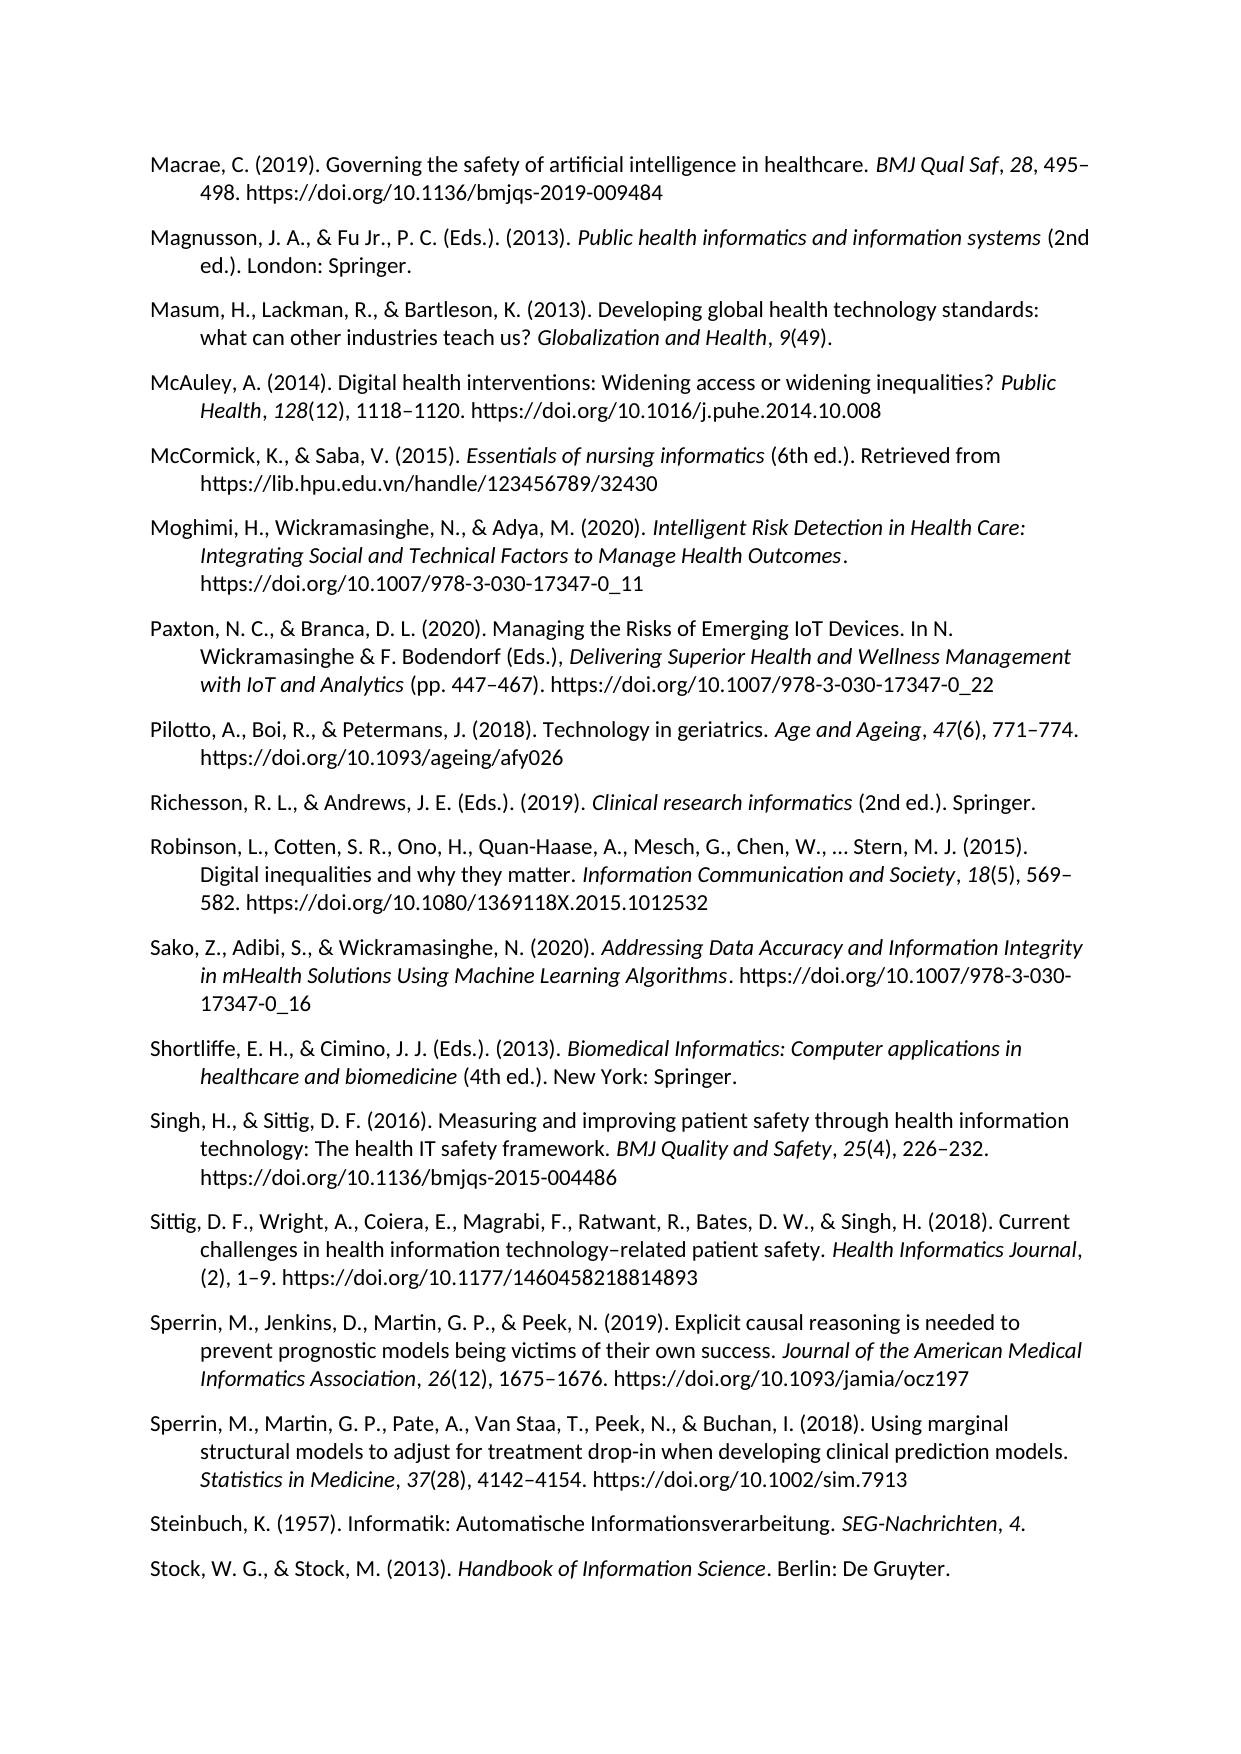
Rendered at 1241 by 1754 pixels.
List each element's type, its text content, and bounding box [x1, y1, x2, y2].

text Sittig, D. F., Wright, A., Coiera, E., Magrabi, F., Ratwant, R., Bates, D. W., & Singh, H. (2018). Current challenges in health information technology–related patient safety. Health Informatics Journal, (2), 1–9. https://doi.org/10.1177/1460458218814893 [150, 1207, 1090, 1291]
text Shortliffe, E. H., & Cimino, J. J. (Eds.). (2013). Biomedical Informatics: Computer applications in healthcare and biomedicine (4th ed.). New York: Springer. [150, 1034, 1090, 1090]
text Robinson, L., Cotten, S. R., Ono, H., Quan-Haase, A., Mesch, G., Chen, W., … Stern, M. J. (2015). Digital inequalities and why they matter. Information Communication and Society, 18(5), 569–582. https://doi.org/10.1080/1369118X.2015.1012532 [150, 832, 1090, 916]
text Steinbuch, K. (1957). Informatik: Automatische Informationsverarbeitung. SEG-Nachrichten, 4. [150, 1509, 1090, 1537]
text McCormick, K., & Saba, V. (2015). Essentials of nursing informatics (6th ed.). Retrieved from https://lib.hpu.edu.vn/handle/123456789/32430 [150, 441, 1090, 497]
text Macrae, C. (2019). Governing the safety of artificial intelligence in healthcare. BMJ Qual Saf, 28, 495–498. https://doi.org/10.1136/bmjqs-2019-009484 [150, 150, 1090, 206]
text McAuley, A. (2014). Digital health interventions: Widening access or widening inequalities? Public Health, 128(12), 1118–1120. https://doi.org/10.1016/j.puhe.2014.10.008 [150, 368, 1090, 424]
text Sako, Z., Adibi, S., & Wickramasinghe, N. (2020). Addressing Data Accuracy and Information Integrity in mHealth Solutions Using Machine Learning Algorithms. https://doi.org/10.1007/978-3-030-17347-0_16 [150, 933, 1090, 1017]
text Pilotto, A., Boi, R., & Petermans, J. (2018). Technology in geriatrics. Age and Ageing, 47(6), 771–774. https://doi.org/10.1093/ageing/afy026 [150, 715, 1090, 771]
text Paxton, N. C., & Branca, D. L. (2020). Managing the Risks of Emerging IoT Devices. In N. Wickramasinghe & F. Bodendorf (Eds.), Delivering Superior Health and Wellness Management with IoT and Analytics (pp. 447–467). https://doi.org/10.1007/978-3-030-17347-0_22 [150, 614, 1090, 698]
text Sperrin, M., Jenkins, D., Martin, G. P., & Peek, N. (2019). Explicit causal reasoning is needed to prevent prognostic models being victims of their own success. Journal of the American Medical Informatics Association, 26(12), 1675–1676. https://doi.org/10.1093/jamia/ocz197 [150, 1308, 1090, 1392]
text Stock, W. G., & Stock, M. (2013). Handbook of Information Science. Berlin: De Gruyter. [150, 1554, 1090, 1582]
text Moghimi, H., Wickramasinghe, N., & Adya, M. (2020). Intelligent Risk Detection in Health Care: Integrating Social and Technical Factors to Manage Health Outcomes. https://doi.org/10.1007/978-3-030-17347-0_11 [150, 513, 1090, 598]
text Sperrin, M., Martin, G. P., Pate, A., Van Staa, T., Peek, N., & Buchan, I. (2018). Using marginal structural models to adjust for treatment drop-in when developing clinical prediction models. Statistics in Medicine, 37(28), 4142–4154. https://doi.org/10.1002/sim.7913 [150, 1409, 1090, 1493]
text Masum, H., Lackman, R., & Bartleson, K. (2013). Developing global health technology standards: what can other industries teach us? Globalization and Health, 9(49). [150, 295, 1090, 351]
text Singh, H., & Sittig, D. F. (2016). Measuring and improving patient safety through health information technology: The health IT safety framework. BMJ Quality and Safety, 25(4), 226–232. https://doi.org/10.1136/bmjqs-2015-004486 [150, 1107, 1090, 1191]
text Magnusson, J. A., & Fu Jr., P. C. (Eds.). (2013). Public health informatics and information systems (2nd ed.). London: Springer. [150, 223, 1090, 279]
text Richesson, R. L., & Andrews, J. E. (Eds.). (2019). Clinical research informatics (2nd ed.). Springer. [150, 788, 1090, 816]
